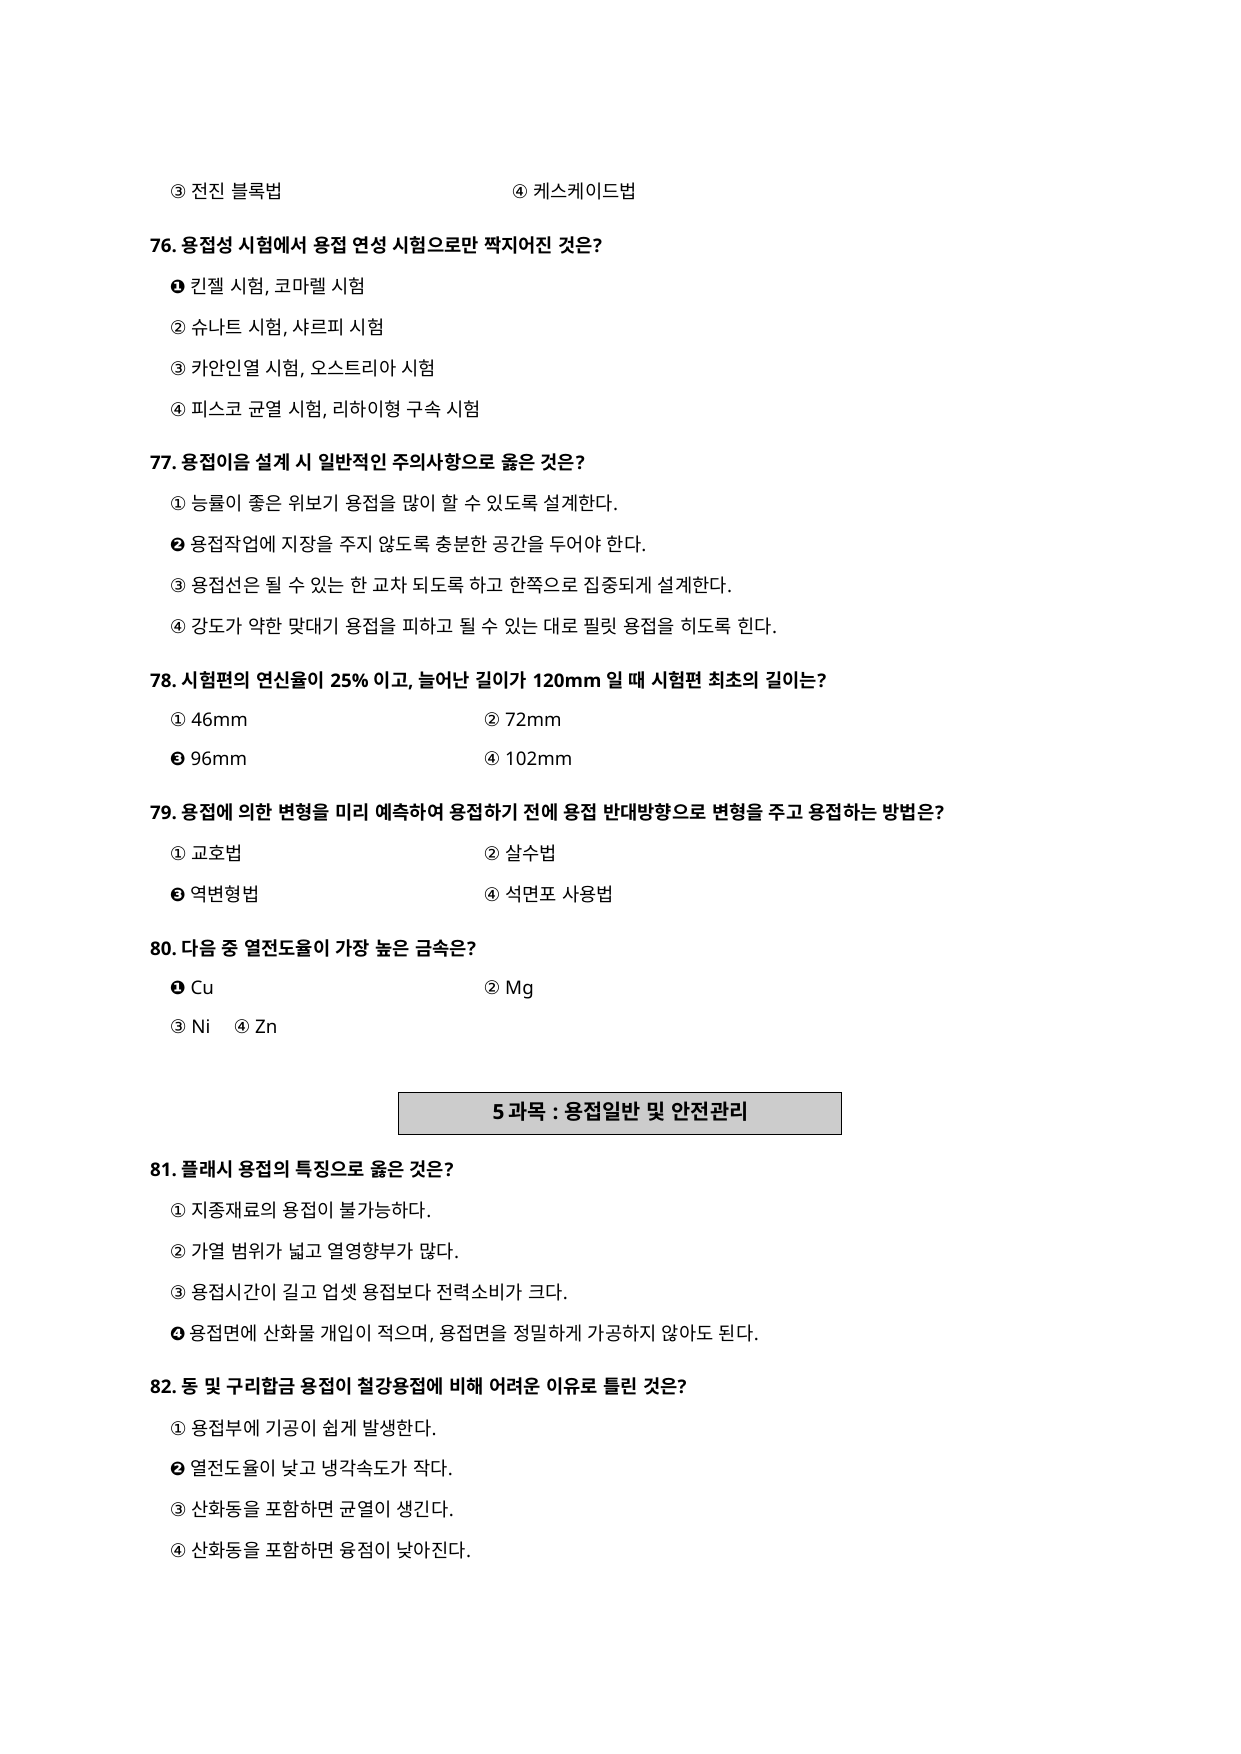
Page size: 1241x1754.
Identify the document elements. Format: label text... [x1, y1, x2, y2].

text ❶ Cu ② Mg [150, 974, 1090, 1000]
text 81. 플래시 용접의 특징으로 옳은 것은? [150, 1155, 1090, 1182]
text ❸ 역변형법 ④ 석면포 사용법 [150, 880, 1090, 907]
text 77. 용접이음 설계 시 일반적인 주의사항으로 옳은 것은? [150, 448, 1090, 475]
text ❶ 킨젤 시험, 코마렐 시험 [150, 272, 1090, 299]
text 76. 용접성 시험에서 용접 연성 시험으로만 짝지어진 것은? [150, 231, 1090, 258]
text ① 46mm ② 72mm [150, 706, 1090, 732]
text ③ 용접선은 될 수 있는 한 교차 되도록 하고 한쪽으로 집중되게 설계한다. [150, 571, 1090, 598]
text ④ 강도가 약한 맞대기 용접을 피하고 될 수 있는 대로 필릿 용접을 히도록 힌다. [150, 612, 1090, 639]
text ❹용접면에 산화물 개입이 적으며, 용접면을 정밀하게 가공하지 않아도 된다. [150, 1319, 1090, 1346]
text ① 용접부에 기공이 쉽게 발생한다. [150, 1413, 1090, 1440]
text 79. 용접에 의한 변형을 미리 예측하여 용접하기 전에 용접 반대방향으로 변형을 주고 용접하는 방법은? [150, 798, 1090, 825]
text ② 가열 범위가 넓고 열영향부가 많다. [150, 1237, 1090, 1264]
table_header 5과목 : 용접일반 및 안전관리 [399, 1093, 841, 1134]
text ③ 전진 블록법 ④ 케스케이드법 [150, 177, 1090, 204]
text ① 능률이 좋은 위보기 용접을 많이 할 수 있도록 설계한다. [150, 489, 1090, 516]
text ③ 카안인열 시험, 오스트리아 시험 [150, 354, 1090, 381]
text ❷ 용접작업에 지장을 주지 않도록 충분한 공간을 두어야 한다. [150, 530, 1090, 557]
text 82. 동 및 구리합금 용접이 철강용접에 비해 어려운 이유로 틀린 것은? [150, 1372, 1090, 1399]
text ④ 피스코 균열 시험, 리하이형 구속 시험 [150, 394, 1090, 422]
text ❸ 96mm ④ 102mm [150, 746, 1090, 771]
text ④ 산화동을 포함하면 융점이 낮아진다. [150, 1536, 1090, 1563]
text 80. 다음 중 열전도율이 가장 높은 금속은? [150, 933, 1090, 961]
text ③ 산화동을 포함하면 균열이 생긴다. [150, 1495, 1090, 1522]
text ③ Ni ④ Zn [150, 1014, 1090, 1039]
text ② 슈나트 시험, 샤르피 시험 [150, 313, 1090, 340]
text 78. 시험편의 연신율이 25% 이고, 늘어난 길이가 120mm 일 때 시험편 최초의 길이는? [150, 665, 1090, 692]
text ③ 용접시간이 길고 업셋 용접보다 전력소비가 크다. [150, 1278, 1090, 1305]
text ① 교호법 ② 살수법 [150, 838, 1090, 866]
text ❷ 열전도율이 낮고 냉각속도가 작다. [150, 1454, 1090, 1481]
text ① 지종재료의 용접이 불가능하다. [150, 1196, 1090, 1223]
